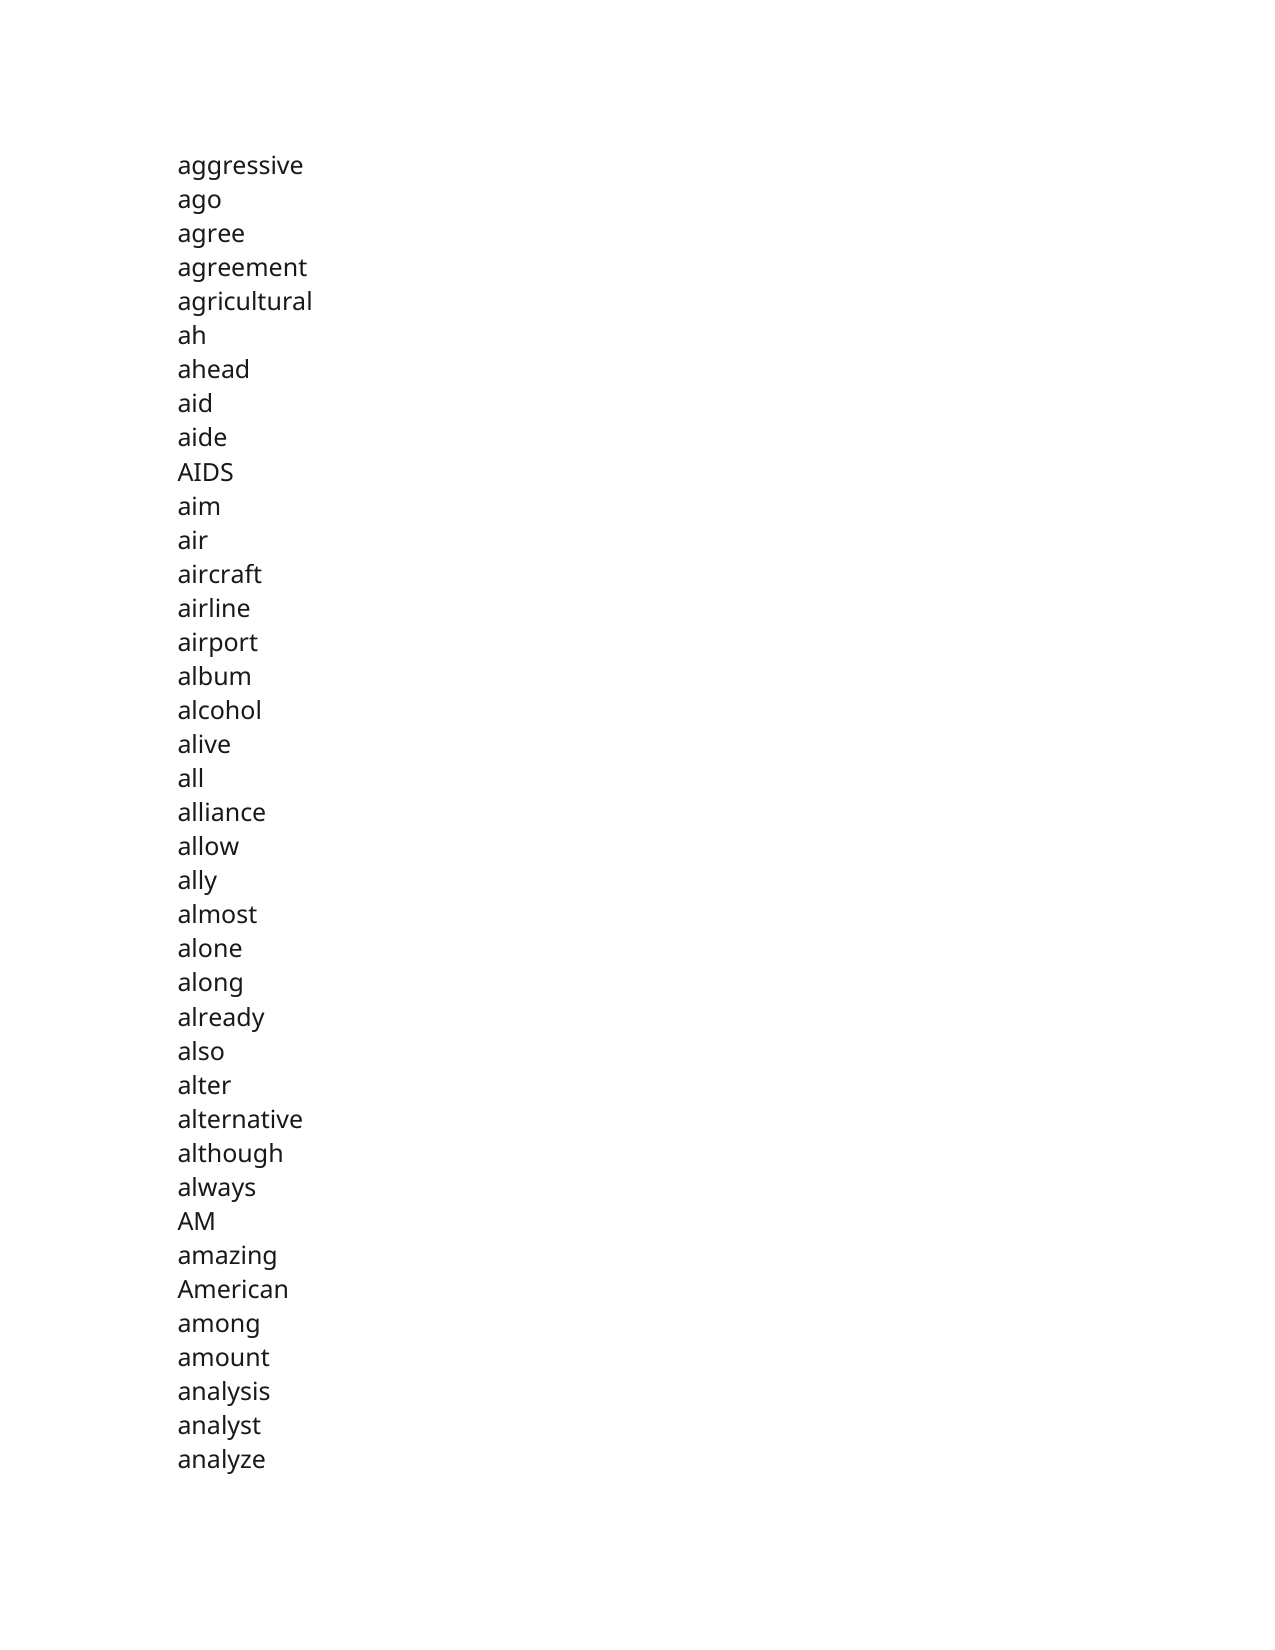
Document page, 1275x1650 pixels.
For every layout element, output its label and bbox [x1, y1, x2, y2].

text [177, 148, 1098, 1476]
